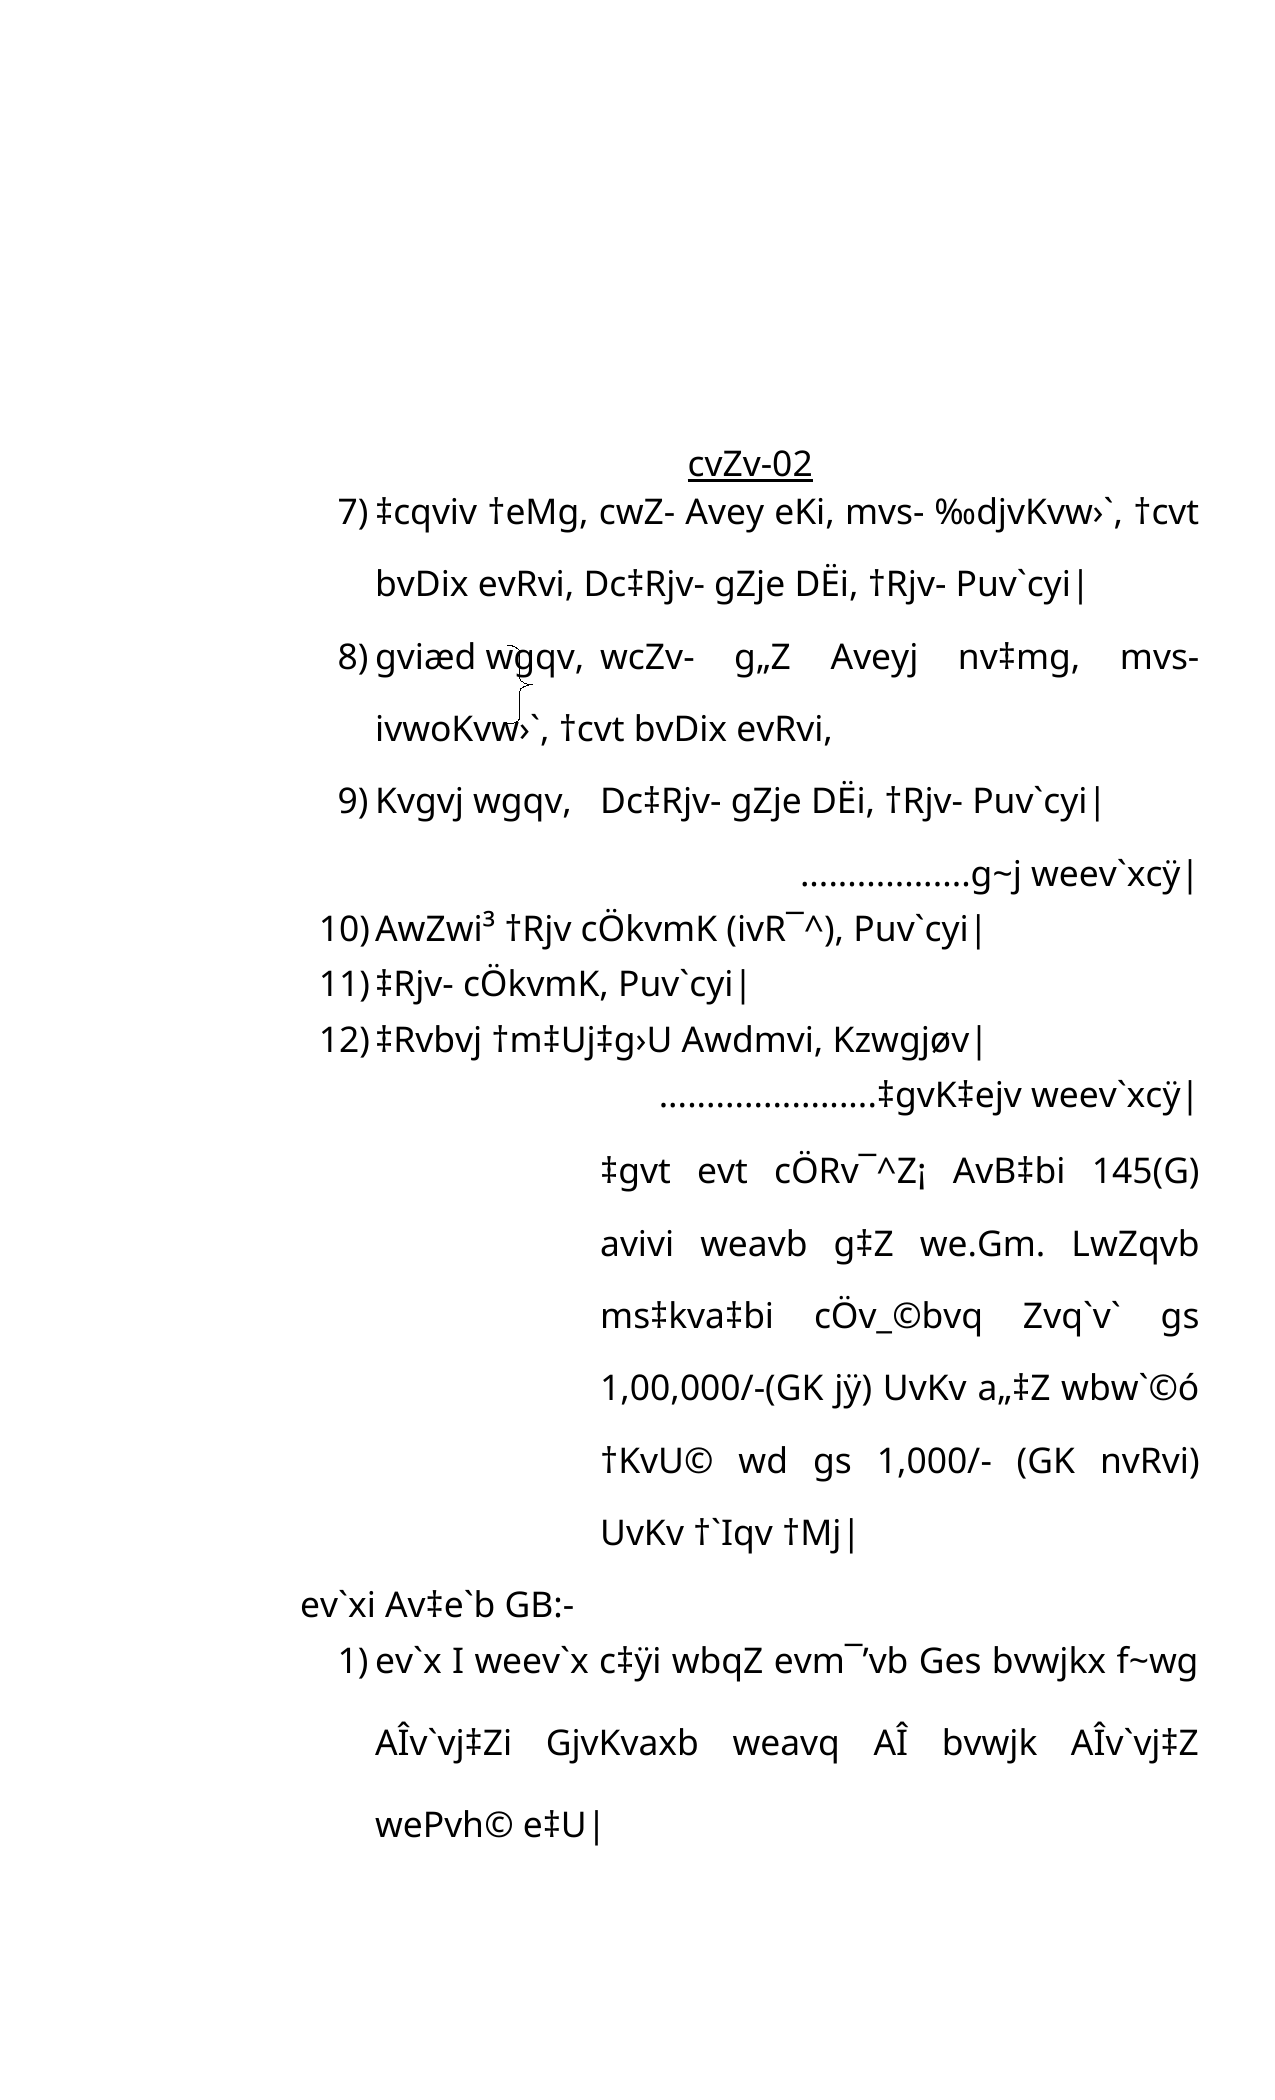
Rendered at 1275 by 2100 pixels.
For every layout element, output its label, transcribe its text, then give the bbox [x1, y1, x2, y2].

text ‡gvt evt cÖRv¯^Z¡ AvB‡bi 145(G) avivi weavb g‡Z we.Gm. LwZqvb ms‡kva‡bi cÖv_©bvq Zvq`v` gs 1,00,000/-(GK jÿ) UvKv a„‡Z wbw`©ó †KvU© wd gs 1,000/- (GK nvRvi) UvKv †`Iqv †Mj| [600, 1146, 1200, 1556]
list AwZwi³ †Rjv cÖkvmK (ivR¯^), Puv`cyi| [319, 903, 1200, 952]
list ev`x I weev`x c‡ÿi wbqZ evm¯’vb Ges bvwjkx f~wg AÎv`vj‡Zi GjvKvaxb weavq AÎ bvwjk AÎv`vj‡Z wePvh© e‡U| [337, 1635, 1200, 1847]
list .......................‡gvK‡ejv weev`xcÿ| [375, 1070, 1200, 1118]
list ‡cqviv †eMg, cwZ- Avey eKi, mvs- ‰djvKvw›`, †cvt bvDix evRvi, Dc‡Rjv- gZje DËi, †Rjv- Puv`cyi| [337, 487, 1200, 607]
text ev`xi Av‡e`b GB:- [300, 1580, 1200, 1628]
list ‡Rvbvj †m‡Uj‡g›U Awdmvi, Kzwgjøv| [319, 1014, 1200, 1062]
list gviæd wgqv, wcZv- g„Z Aveyj nv‡mg, mvs- ivwoKvw›`, †cvt bvDix evRvi, [337, 631, 1200, 752]
list Kvgvj wgqv, Dc‡Rjv- gZje DËi, †Rjv- Puv`cyi| [337, 776, 1200, 824]
list ‡Rjv- cÖkvmK, Puv`cyi| [319, 959, 1200, 1007]
list ..................g~j weev`xcÿ| [375, 848, 1200, 896]
